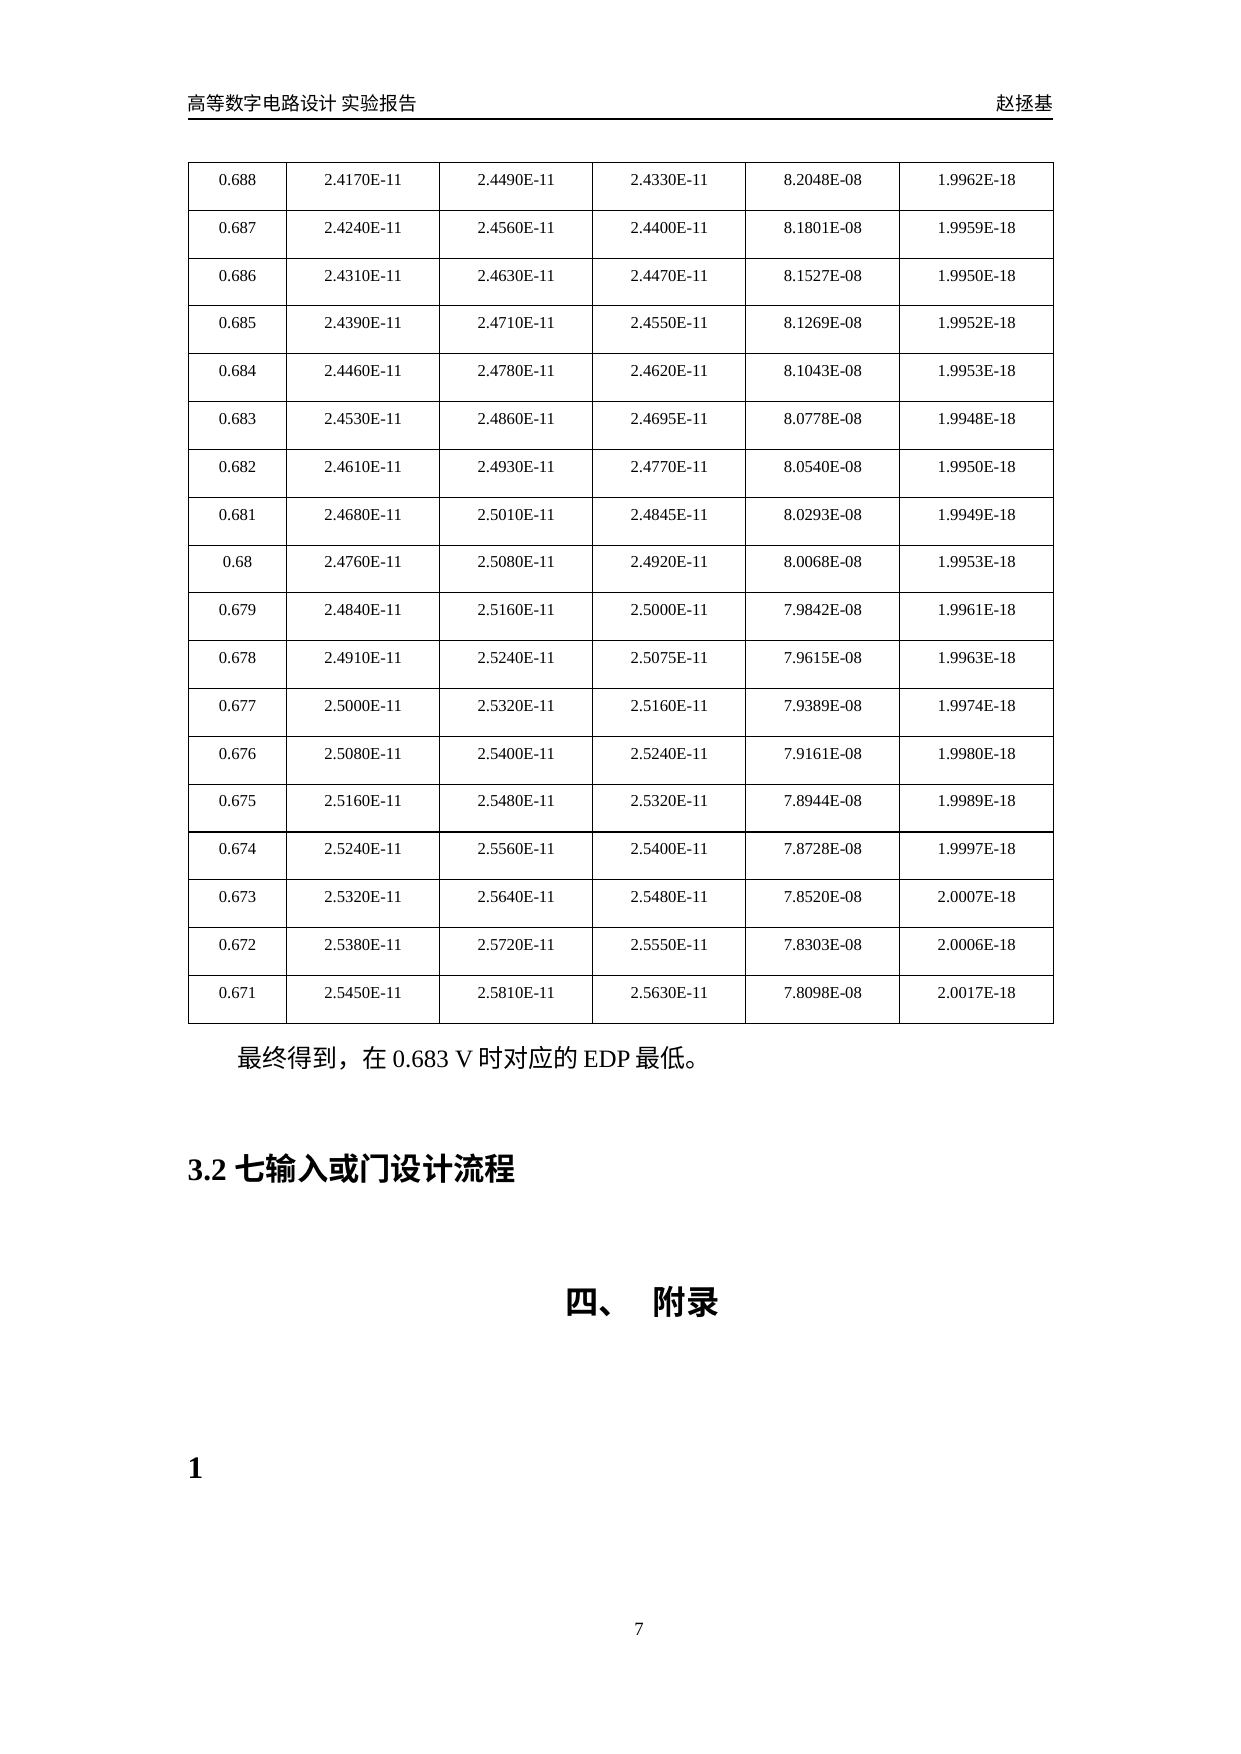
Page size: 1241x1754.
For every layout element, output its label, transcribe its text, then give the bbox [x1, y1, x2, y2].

table_cell 0.673 [189, 880, 286, 927]
table_cell 0.675 [189, 785, 286, 831]
table_cell 8.0293E-08 [746, 498, 899, 544]
table_cell 2.5075E-11 [593, 641, 745, 688]
table_cell 2.5160E-11 [287, 785, 439, 831]
table_cell 2.4170E-11 [287, 163, 439, 210]
table_cell 1.9953E-18 [900, 546, 1053, 592]
table_cell 2.4620E-11 [593, 354, 745, 401]
table_cell 2.0006E-18 [900, 928, 1053, 975]
table_cell 2.5450E-11 [287, 976, 439, 1023]
table_cell 8.1043E-08 [746, 354, 899, 401]
table_cell 0.684 [189, 354, 286, 401]
table_cell 1.9953E-18 [900, 354, 1053, 401]
table_cell 2.4310E-11 [287, 259, 439, 305]
table_cell 2.5010E-11 [440, 498, 592, 544]
table_cell 8.1527E-08 [746, 259, 899, 305]
subtitle 附录 [232, 1267, 1053, 1332]
table_cell 0.688 [189, 163, 286, 210]
table_cell 7.8944E-08 [746, 785, 899, 831]
table_cell 2.4840E-11 [287, 593, 439, 640]
table_cell 1.9949E-18 [900, 498, 1053, 544]
table_cell 2.4330E-11 [593, 163, 745, 210]
table_cell 0.681 [189, 498, 286, 544]
table_cell 2.4240E-11 [287, 211, 439, 258]
table_cell 0.687 [189, 211, 286, 258]
table_cell 0.676 [189, 737, 286, 783]
table_cell 2.5720E-11 [440, 928, 592, 975]
table_cell 7.9389E-08 [746, 689, 899, 736]
table_cell 7.8303E-08 [746, 928, 899, 975]
table_cell 0.678 [189, 641, 286, 688]
table_cell 2.5160E-11 [440, 593, 592, 640]
table_cell 0.672 [189, 928, 286, 975]
table_cell 2.5000E-11 [287, 689, 439, 736]
table_cell 0.686 [189, 259, 286, 305]
table_cell 2.4710E-11 [440, 306, 592, 353]
table_cell 0.674 [189, 833, 286, 879]
table_cell 2.4490E-11 [440, 163, 592, 210]
table_cell 0.679 [189, 593, 286, 640]
table_cell 2.5810E-11 [440, 976, 592, 1023]
table_cell 0.677 [189, 689, 286, 736]
table_cell 2.4610E-11 [287, 450, 439, 497]
table_cell 8.2048E-08 [746, 163, 899, 210]
table_cell 0.683 [189, 402, 286, 449]
text 最终得到，在0.683 V时对应的EDP最低。 [187, 1024, 1053, 1089]
table_cell 2.4760E-11 [287, 546, 439, 592]
table_cell 2.5400E-11 [440, 737, 592, 783]
table_cell 2.5480E-11 [593, 880, 745, 927]
table_cell 2.5480E-11 [440, 785, 592, 831]
table_cell 2.5000E-11 [593, 593, 745, 640]
table_cell 0.685 [189, 306, 286, 353]
table_cell 2.4560E-11 [440, 211, 592, 258]
table_cell 1.9962E-18 [900, 163, 1053, 210]
table_cell 8.1269E-08 [746, 306, 899, 353]
table_cell 1.9952E-18 [900, 306, 1053, 353]
table_cell 0.671 [189, 976, 286, 1023]
subtitle 3.2 七输入或门设计流程 [187, 1134, 1053, 1199]
table_cell 0.68 [189, 546, 286, 592]
table_cell 2.4400E-11 [593, 211, 745, 258]
table_cell 8.0778E-08 [746, 402, 899, 449]
table_cell 7.9615E-08 [746, 641, 899, 688]
table_cell 2.5160E-11 [593, 689, 745, 736]
table_cell 8.0540E-08 [746, 450, 899, 497]
table_cell 2.5240E-11 [440, 641, 592, 688]
table_cell 8.0068E-08 [746, 546, 899, 592]
table_cell 1.9963E-18 [900, 641, 1053, 688]
table_cell 1.9950E-18 [900, 259, 1053, 305]
table_cell 1.9974E-18 [900, 689, 1053, 736]
table_cell 1.9961E-18 [900, 593, 1053, 640]
table_cell 1.9989E-18 [900, 785, 1053, 831]
table_cell 1.9980E-18 [900, 737, 1053, 783]
table_cell 8.1801E-08 [746, 211, 899, 258]
table_cell 2.5400E-11 [593, 833, 745, 879]
table_cell 2.4930E-11 [440, 450, 592, 497]
table_cell 2.4470E-11 [593, 259, 745, 305]
table_cell 2.0007E-18 [900, 880, 1053, 927]
table_cell 1.9959E-18 [900, 211, 1053, 258]
table_cell 2.5080E-11 [287, 737, 439, 783]
table_cell 2.4460E-11 [287, 354, 439, 401]
table_cell 2.5080E-11 [440, 546, 592, 592]
table_cell 2.5320E-11 [287, 880, 439, 927]
table_cell 1.9997E-18 [900, 833, 1053, 879]
table_cell 2.5630E-11 [593, 976, 745, 1023]
table_cell 2.4530E-11 [287, 402, 439, 449]
table_cell 2.5560E-11 [440, 833, 592, 879]
table_cell 2.4910E-11 [287, 641, 439, 688]
table_cell 2.4630E-11 [440, 259, 592, 305]
table_cell 2.4780E-11 [440, 354, 592, 401]
table_cell 7.9161E-08 [746, 737, 899, 783]
table_cell 7.8728E-08 [746, 833, 899, 879]
table_cell 2.4680E-11 [287, 498, 439, 544]
table_cell 2.4770E-11 [593, 450, 745, 497]
table_cell 2.5240E-11 [287, 833, 439, 879]
table_cell 2.4695E-11 [593, 402, 745, 449]
table_cell 1.9950E-18 [900, 450, 1053, 497]
table_cell 7.8520E-08 [746, 880, 899, 927]
table_cell 2.5240E-11 [593, 737, 745, 783]
table_cell 2.4920E-11 [593, 546, 745, 592]
table_cell 2.4390E-11 [287, 306, 439, 353]
table_cell 2.5320E-11 [593, 785, 745, 831]
table_cell 2.4860E-11 [440, 402, 592, 449]
table_cell 0.682 [189, 450, 286, 497]
table_cell 2.0017E-18 [900, 976, 1053, 1023]
table_cell 2.4845E-11 [593, 498, 745, 544]
table_cell 2.5320E-11 [440, 689, 592, 736]
table_cell 2.5380E-11 [287, 928, 439, 975]
table_cell 2.5550E-11 [593, 928, 745, 975]
table_cell 2.5640E-11 [440, 880, 592, 927]
table_cell 2.4550E-11 [593, 306, 745, 353]
table_cell 7.9842E-08 [746, 593, 899, 640]
table_cell 7.8098E-08 [746, 976, 899, 1023]
table_cell 1.9948E-18 [900, 402, 1053, 449]
